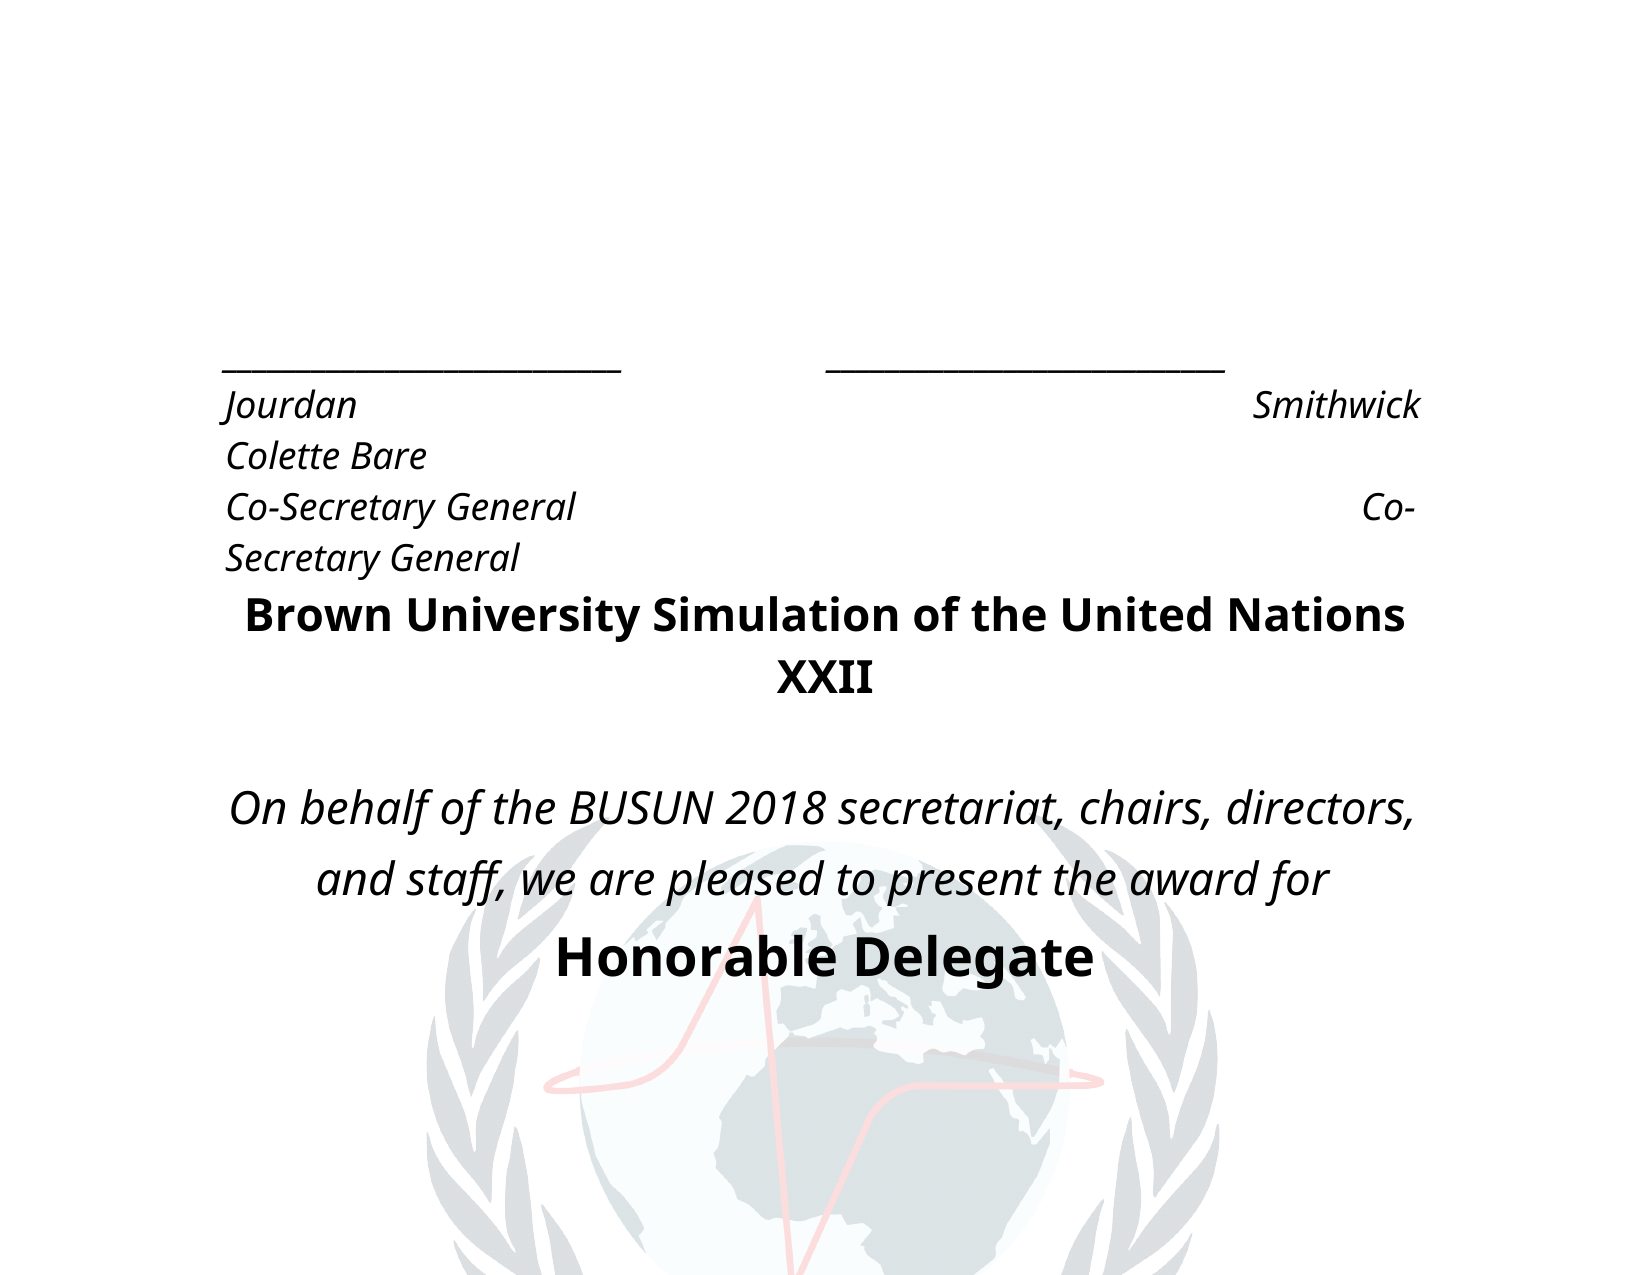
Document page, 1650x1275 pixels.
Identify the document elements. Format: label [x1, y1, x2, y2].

picture [1231, 803, 1237, 821]
picture [413, 883, 418, 892]
picture [413, 728, 1237, 1275]
